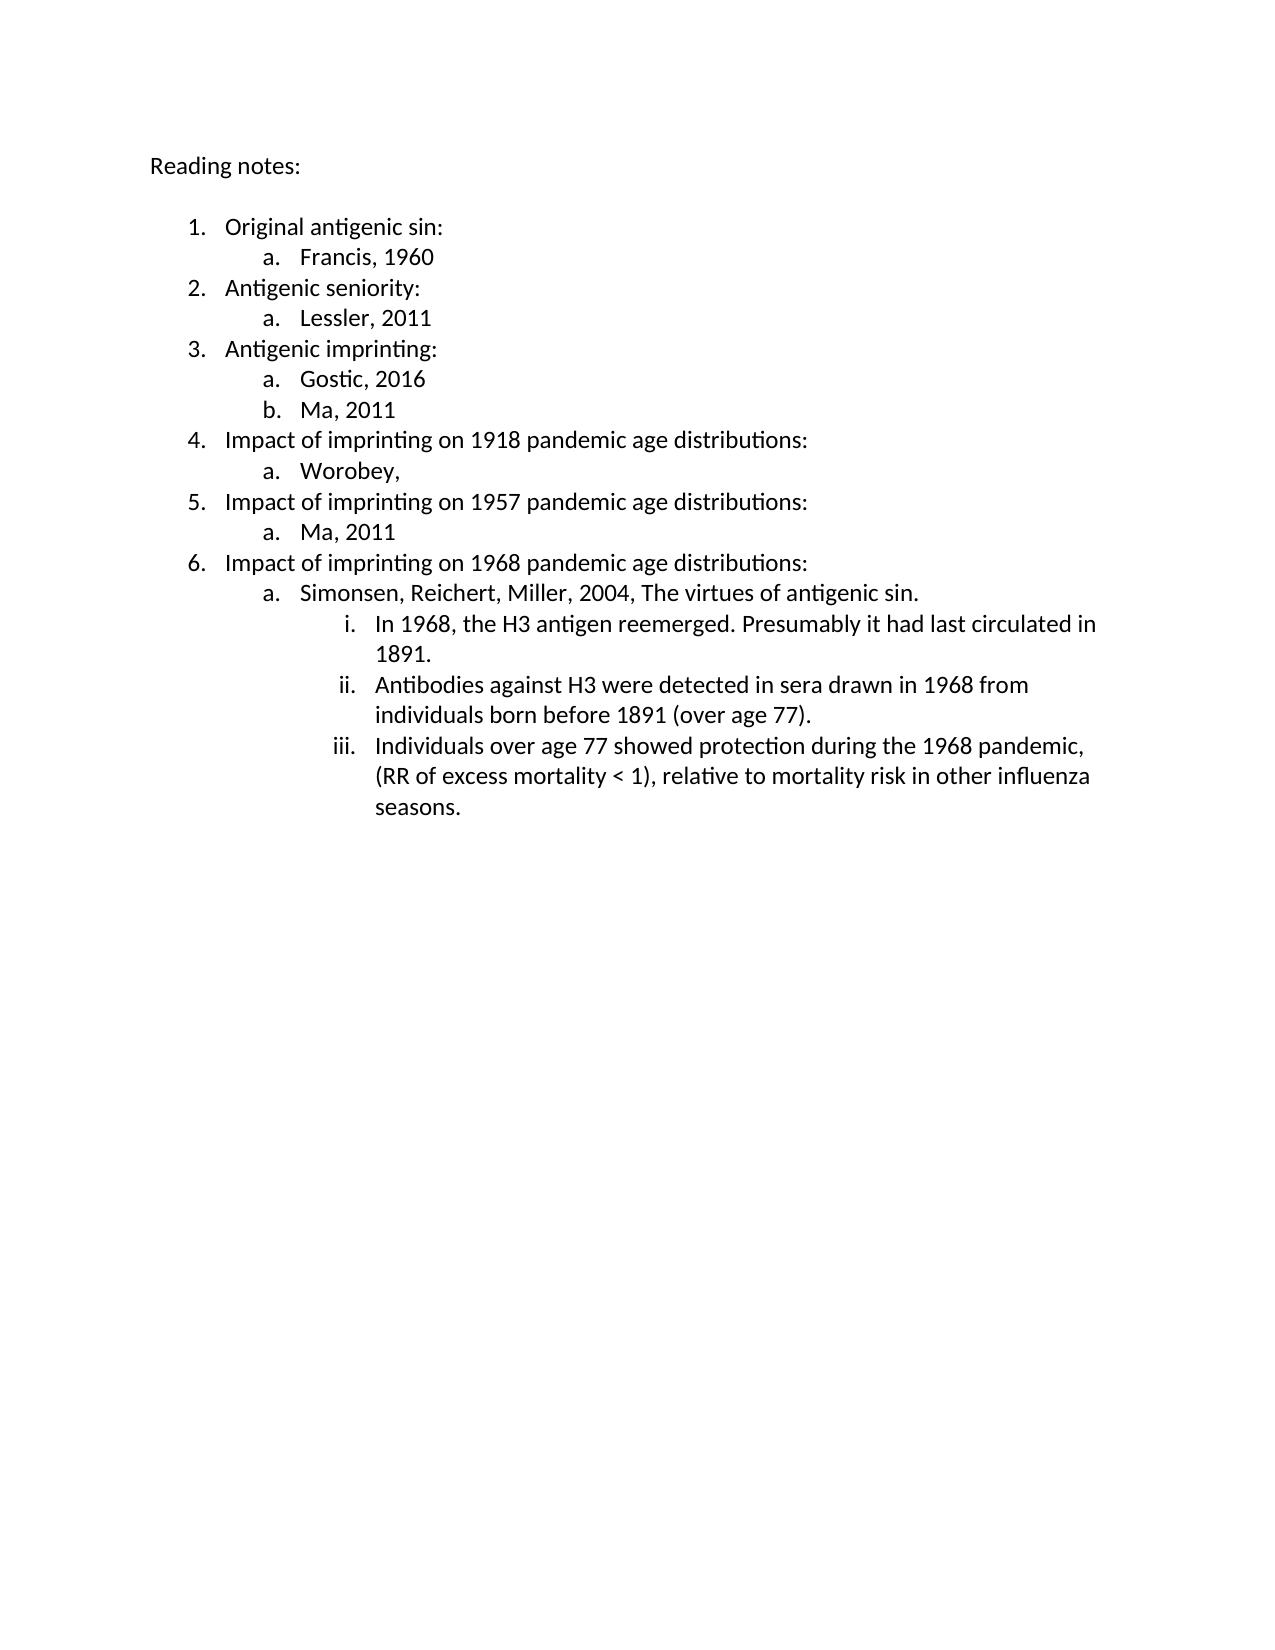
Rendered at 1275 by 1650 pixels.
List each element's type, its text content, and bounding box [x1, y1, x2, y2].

list Individuals over age 77 showed protection during the 1968 pandemic, (RR of excess mortality < 1), relative to mortality risk in other influenza seasons. [356, 730, 1125, 821]
list Lessler, 2011 [262, 303, 1125, 333]
list Impact of imprinting on 1968 pandemic age distributions: [187, 547, 1125, 577]
list Ma, 2011 [262, 516, 1125, 547]
list In 1968, the H3 antigen reemerged. Presumably it had last circulated in 1891. [356, 608, 1125, 669]
list Antigenic seniority: [187, 272, 1125, 303]
list Ma, 2011 [262, 394, 1125, 425]
list Impact of imprinting on 1957 pandemic age distributions: [187, 486, 1125, 516]
list Antibodies against H3 were detected in sera drawn in 1968 from individuals born before 1891 (over age 77). [356, 669, 1125, 730]
list Worobey, [262, 455, 1125, 486]
list Antigenic imprinting: [187, 333, 1125, 364]
list Francis, 1960 [262, 242, 1125, 272]
text Reading notes: [150, 150, 1125, 181]
list Impact of imprinting on 1918 pandemic age distributions: [187, 425, 1125, 455]
list Simonsen, Reichert, Miller, 2004, The virtues of antigenic sin. [262, 577, 1125, 608]
list Original antigenic sin: [187, 211, 1125, 242]
list Gostic, 2016 [262, 364, 1125, 394]
